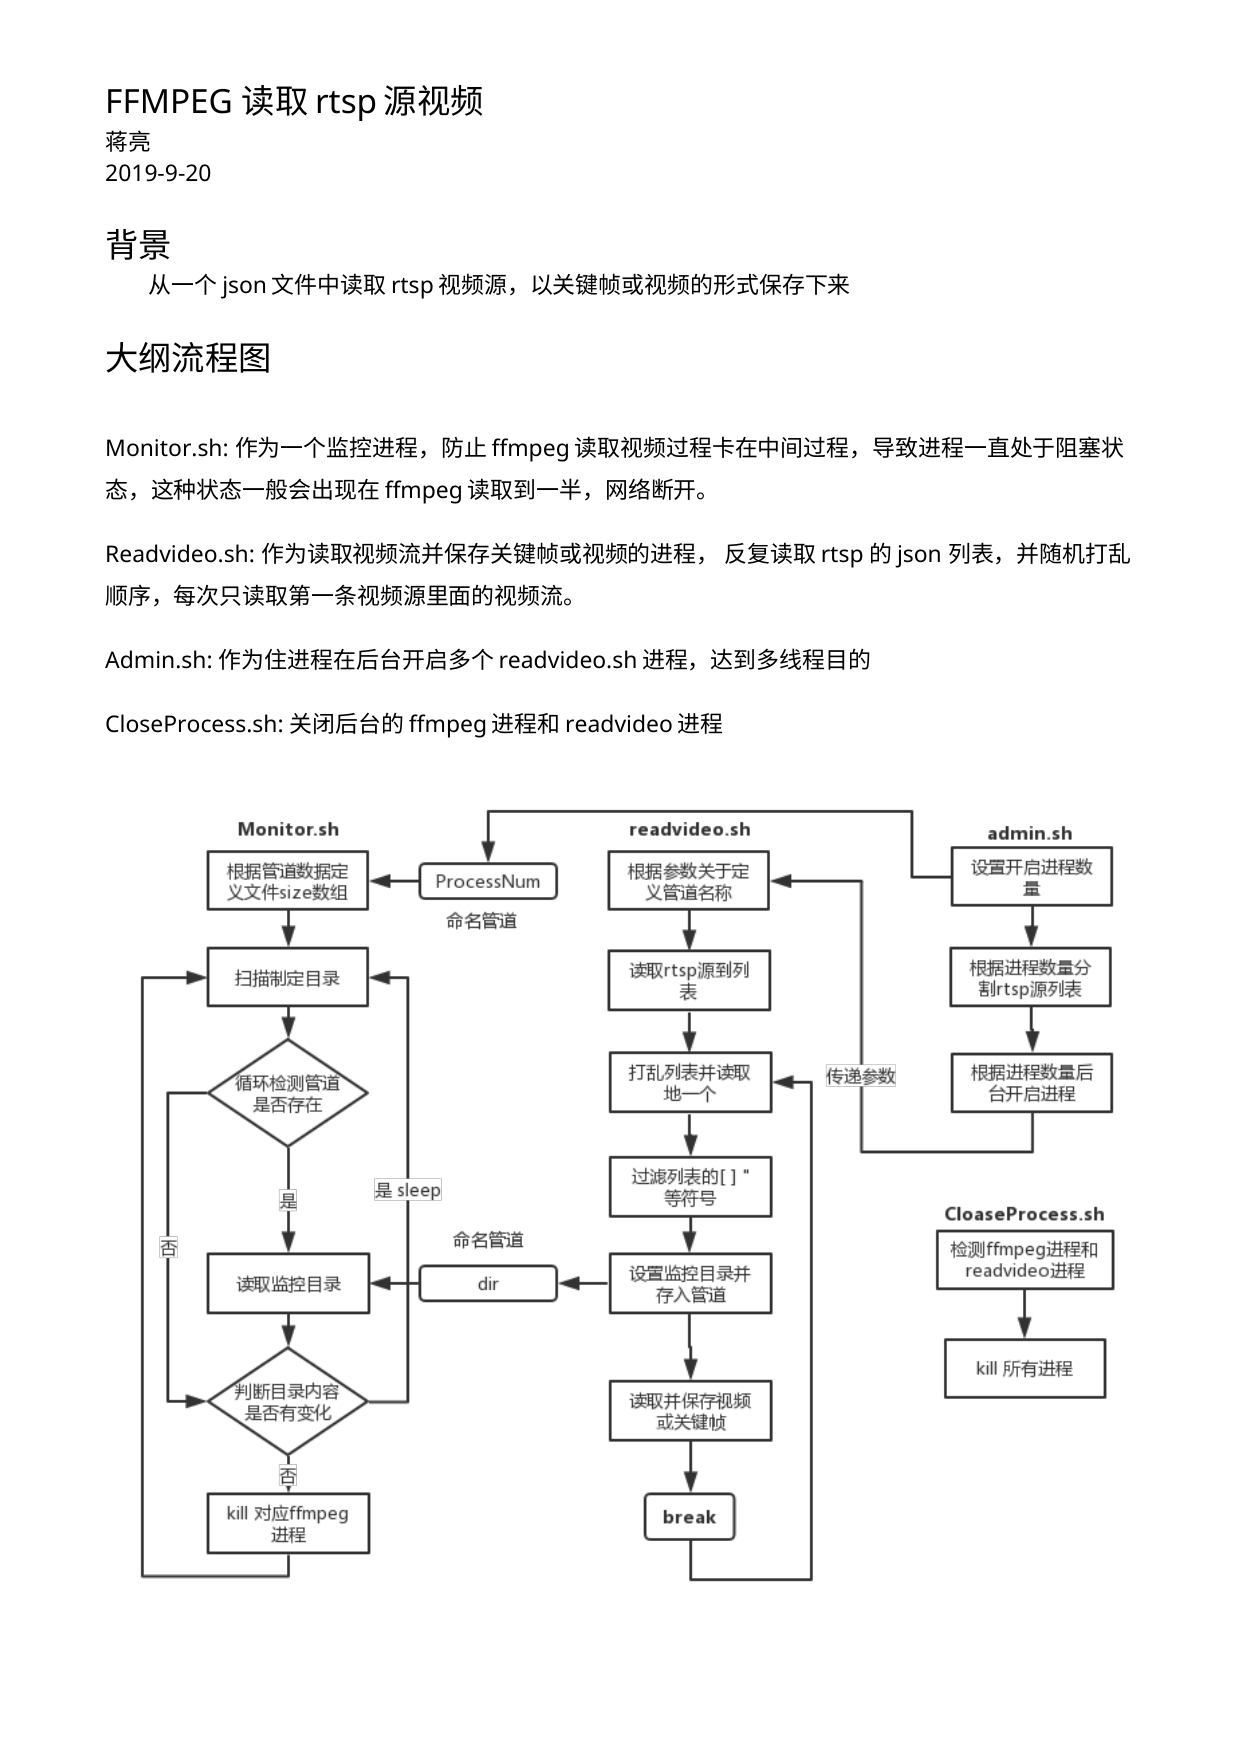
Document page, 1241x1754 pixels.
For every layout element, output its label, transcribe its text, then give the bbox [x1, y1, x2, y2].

text 从一个json文件中读取rtsp视频源，以关键帧或视频的形式保存下来 [105, 267, 1135, 301]
text Admin.sh: 作为住进程在后台开启多个readvideo.sh进程，达到多线程目的 [105, 642, 1135, 675]
text FFMPEG 读取rtsp源视频 [105, 75, 1135, 123]
text 背景 [105, 219, 1135, 267]
text Readvideo.sh: 作为读取视频流并保存关键帧或视频的进程， 反复读取rtsp 的json 列表，并随机打乱顺序，每次只读取第一条视频源里面的视频流。 [105, 536, 1135, 611]
text 蒋亮 [105, 123, 1135, 157]
text Monitor.sh: 作为一个监控进程，防止ffmpeg读取视频过程卡在中间过程，导致进程一直处于阻塞状态，这种状态一般会出现在ffmpeg读取到一半，网络断开。 [105, 430, 1135, 505]
text 2019-9-20 [105, 157, 1135, 188]
text CloseProcess.sh: 关闭后台的ffmpeg进程和readvideo进程 [105, 706, 1135, 739]
picture [105, 770, 1135, 1604]
text 大纲流程图 [105, 332, 1135, 380]
